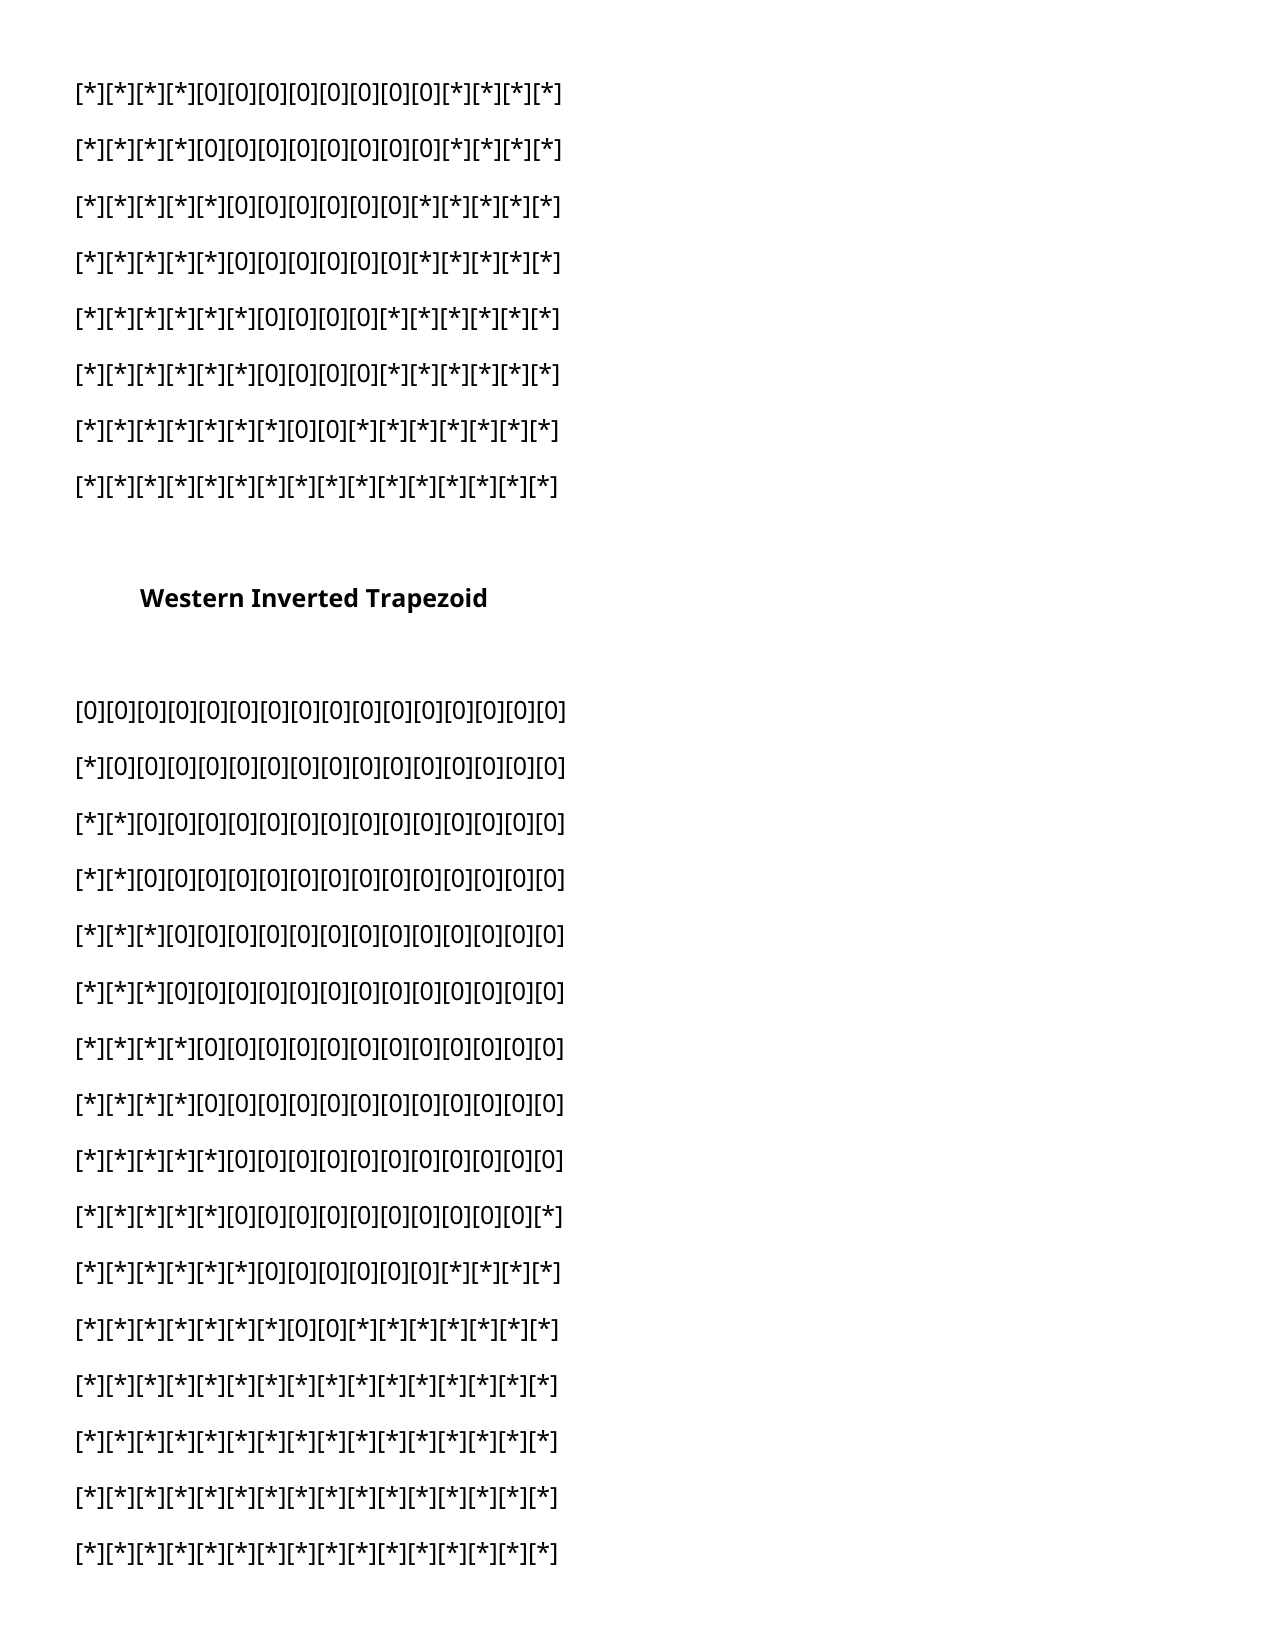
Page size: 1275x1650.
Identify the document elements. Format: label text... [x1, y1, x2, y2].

text [*][*][*][*][*][0][0][0][0][0][0][*][*][*][*][*] [75, 187, 1200, 221]
text [*][*][0][0][0][0][0][0][0][0][0][0][0][0][0][0] [75, 805, 1200, 839]
text [*][*][*][*][*][*][0][0][0][0][*][*][*][*][*][*] [75, 356, 1200, 390]
text [*][*][*][*][*][0][0][0][0][0][0][*][*][*][*][*] [75, 243, 1200, 277]
text [*][*][*][*][*][*][*][*][*][*][*][*][*][*][*][*] [75, 468, 1200, 502]
text [*][*][*][*][*][*][*][0][0][*][*][*][*][*][*][*] [75, 1310, 1200, 1344]
text [*][*][*][*][*][0][0][0][0][0][0][0][0][0][0][0] [75, 1142, 1200, 1176]
text [*][*][*][*][*][*][*][*][*][*][*][*][*][*][*][*] [75, 1366, 1200, 1400]
text [*][*][*][*][0][0][0][0][0][0][0][0][*][*][*][*] [75, 75, 1200, 109]
text [*][*][*][*][*][0][0][0][0][0][0][0][0][0][0][*] [75, 1198, 1200, 1232]
text [0][0][0][0][0][0][0][0][0][0][0][0][0][0][0][0] [75, 693, 1200, 727]
text [*][*][*][*][*][*][*][*][*][*][*][*][*][*][*][*] [75, 1422, 1200, 1457]
text Western Inverted Trapezoid [75, 580, 1200, 614]
text [*][*][*][*][0][0][0][0][0][0][0][0][*][*][*][*] [75, 131, 1200, 165]
text [*][*][*][0][0][0][0][0][0][0][0][0][0][0][0][0] [75, 917, 1200, 951]
text [*][*][*][*][*][*][*][*][*][*][*][*][*][*][*][*] [75, 1479, 1200, 1513]
text [*][0][0][0][0][0][0][0][0][0][0][0][0][0][0][0] [75, 749, 1200, 783]
text [*][*][0][0][0][0][0][0][0][0][0][0][0][0][0][0] [75, 861, 1200, 895]
text [*][*][*][*][0][0][0][0][0][0][0][0][0][0][0][0] [75, 1029, 1200, 1063]
text [*][*][*][*][0][0][0][0][0][0][0][0][0][0][0][0] [75, 1086, 1200, 1120]
text [*][*][*][*][*][*][0][0][0][0][*][*][*][*][*][*] [75, 299, 1200, 334]
text [*][*][*][0][0][0][0][0][0][0][0][0][0][0][0][0] [75, 973, 1200, 1007]
text [*][*][*][*][*][*][*][0][0][*][*][*][*][*][*][*] [75, 412, 1200, 446]
text [*][*][*][*][*][*][*][*][*][*][*][*][*][*][*][*] [75, 1535, 1200, 1569]
text [*][*][*][*][*][*][0][0][0][0][0][0][*][*][*][*] [75, 1254, 1200, 1288]
